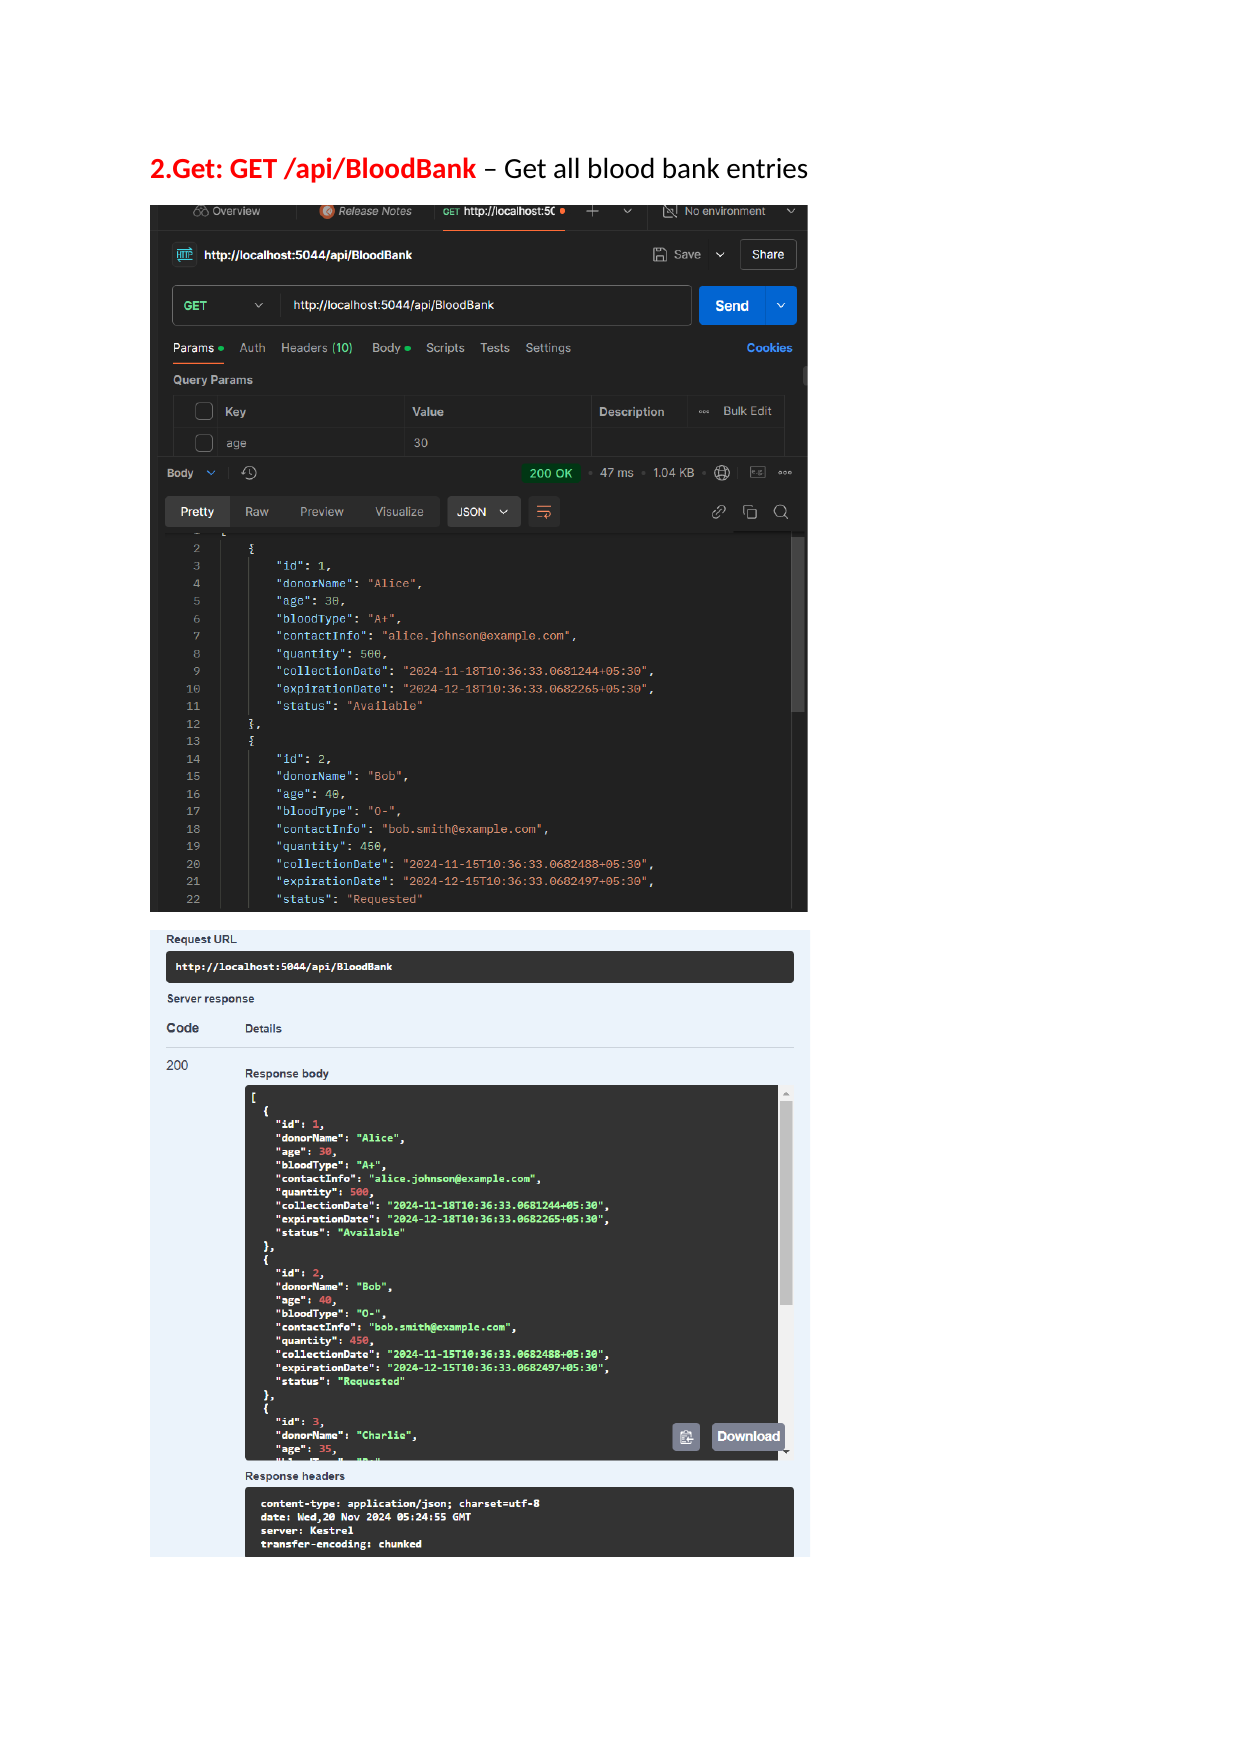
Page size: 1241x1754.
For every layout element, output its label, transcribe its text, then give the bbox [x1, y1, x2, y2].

picture [150, 930, 811, 1557]
picture [150, 205, 808, 912]
text 2.Get: GET /api/BloodBank – Get all blood bank entries [150, 150, 1090, 186]
